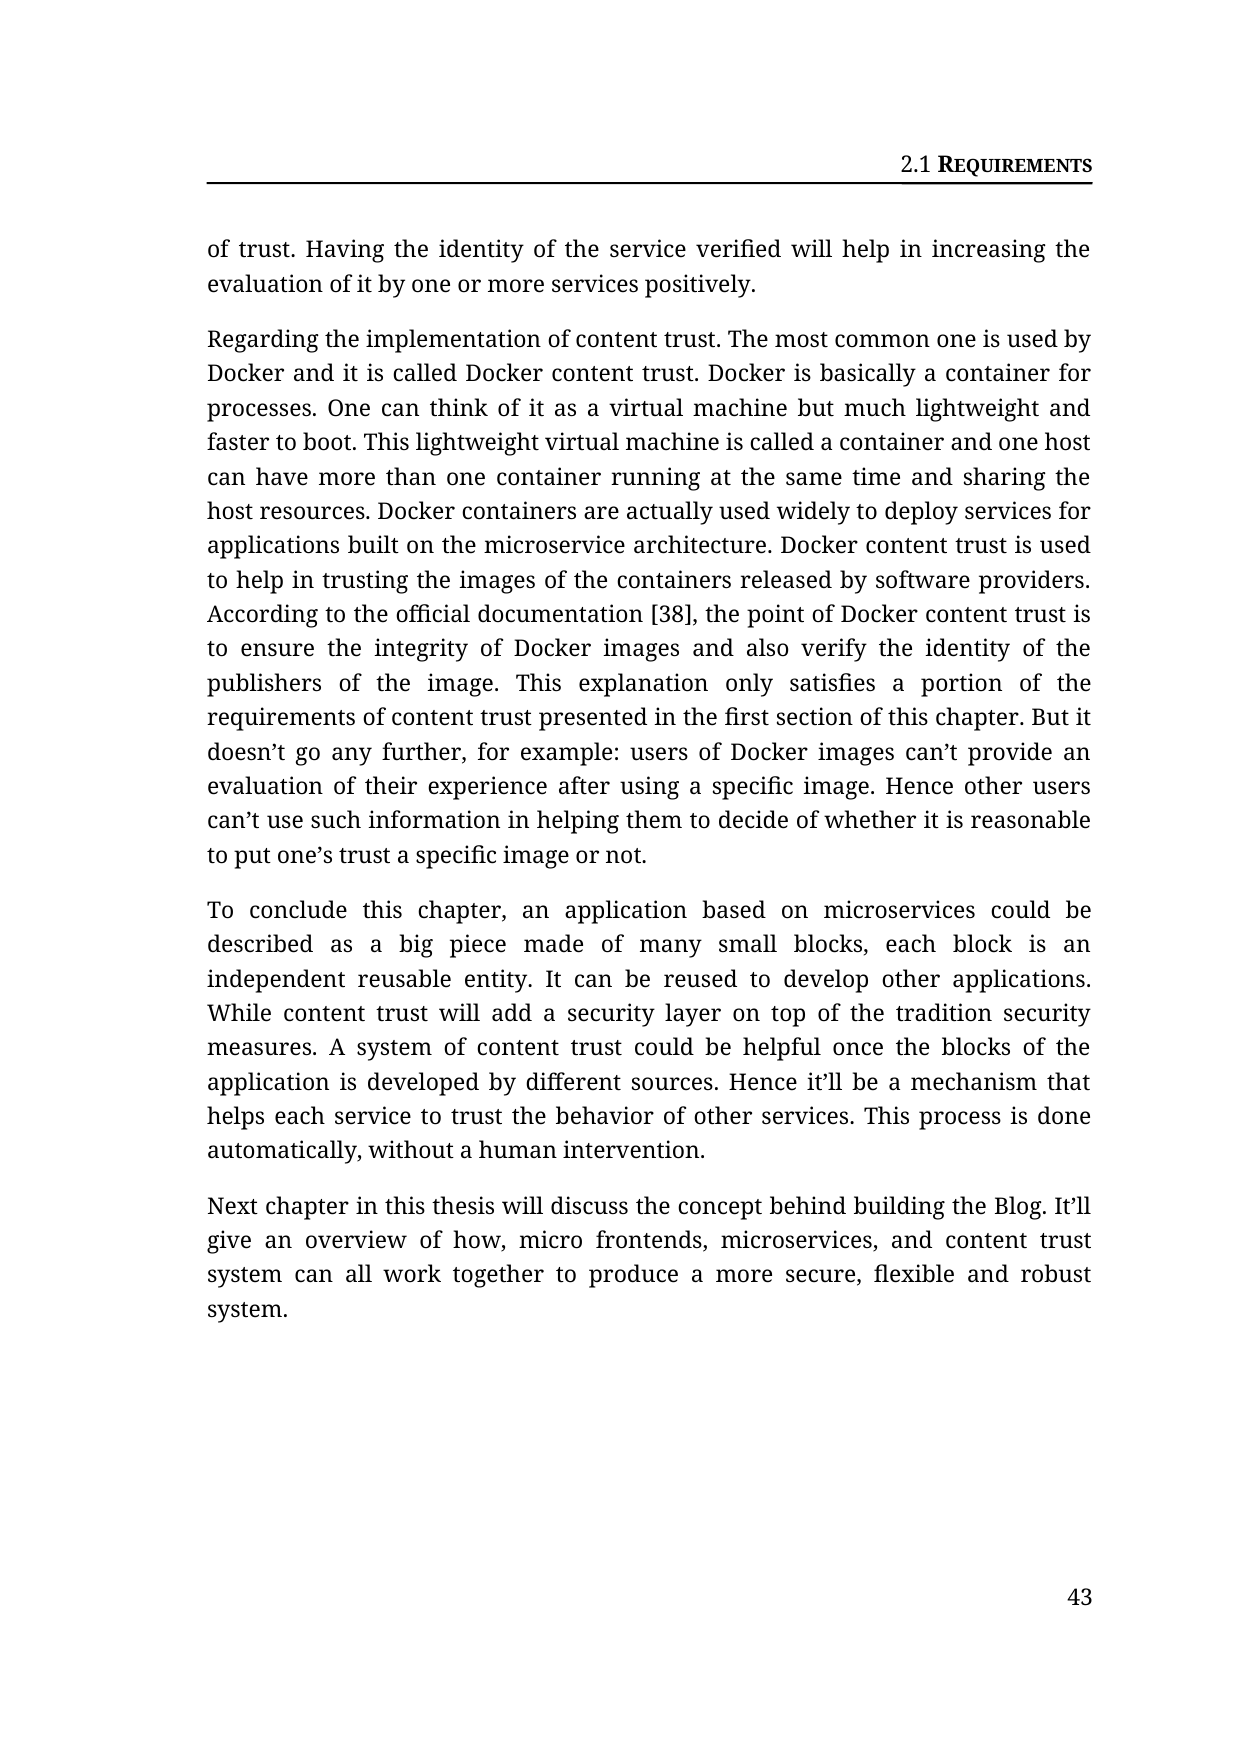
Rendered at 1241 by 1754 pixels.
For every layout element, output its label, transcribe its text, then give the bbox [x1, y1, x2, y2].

text To conclude this chapter, an application based on microservices could be described as a big piece made of many small blocks, each block is an independent reusable entity. It can be reused to develop other applications. While content trust will add a security layer on top of the tradition security measures. A system of content trust could be helpful once the blocks of the application is developed by different sources. Hence it’ll be a mechanism that helps each service to trust the behavior of other services. This process is done automatically, without a human intervention. [207, 894, 1092, 1166]
text Next chapter in this thesis will discuss the concept behind building the Blog. It’ll give an overview of how, micro frontends, microservices, and content trust system can all work together to produce a more secure, flexible and robust system. [207, 1189, 1092, 1324]
text Regarding the implementation of content trust. The most common one is used by Docker and it is called Docker content trust. Docker is basically a container for processes. One can think of it as a virtual machine but much lightweight and faster to boot. This lightweight virtual machine is called a container and one host can have more than one container running at the same time and sharing the host resources. Docker containers are actually used widely to deploy services for applications built on the microservice architecture. Docker content trust is used to help in trusting the images of the containers released by software providers. According to the official documentation [38], the point of Docker content trust is to ensure the integrity of Docker images and also verify the identity of the publishers of the image. This explanation only satisfies a portion of the requirements of content trust presented in the first section of this chapter. But it doesn’t go any further, for example: users of Docker images can’t provide an evaluation of their experience after using a specific image. Hence other users can’t use such information in helping them to decide of whether it is reasonable to put one’s trust a specific image or not. [207, 323, 1092, 870]
